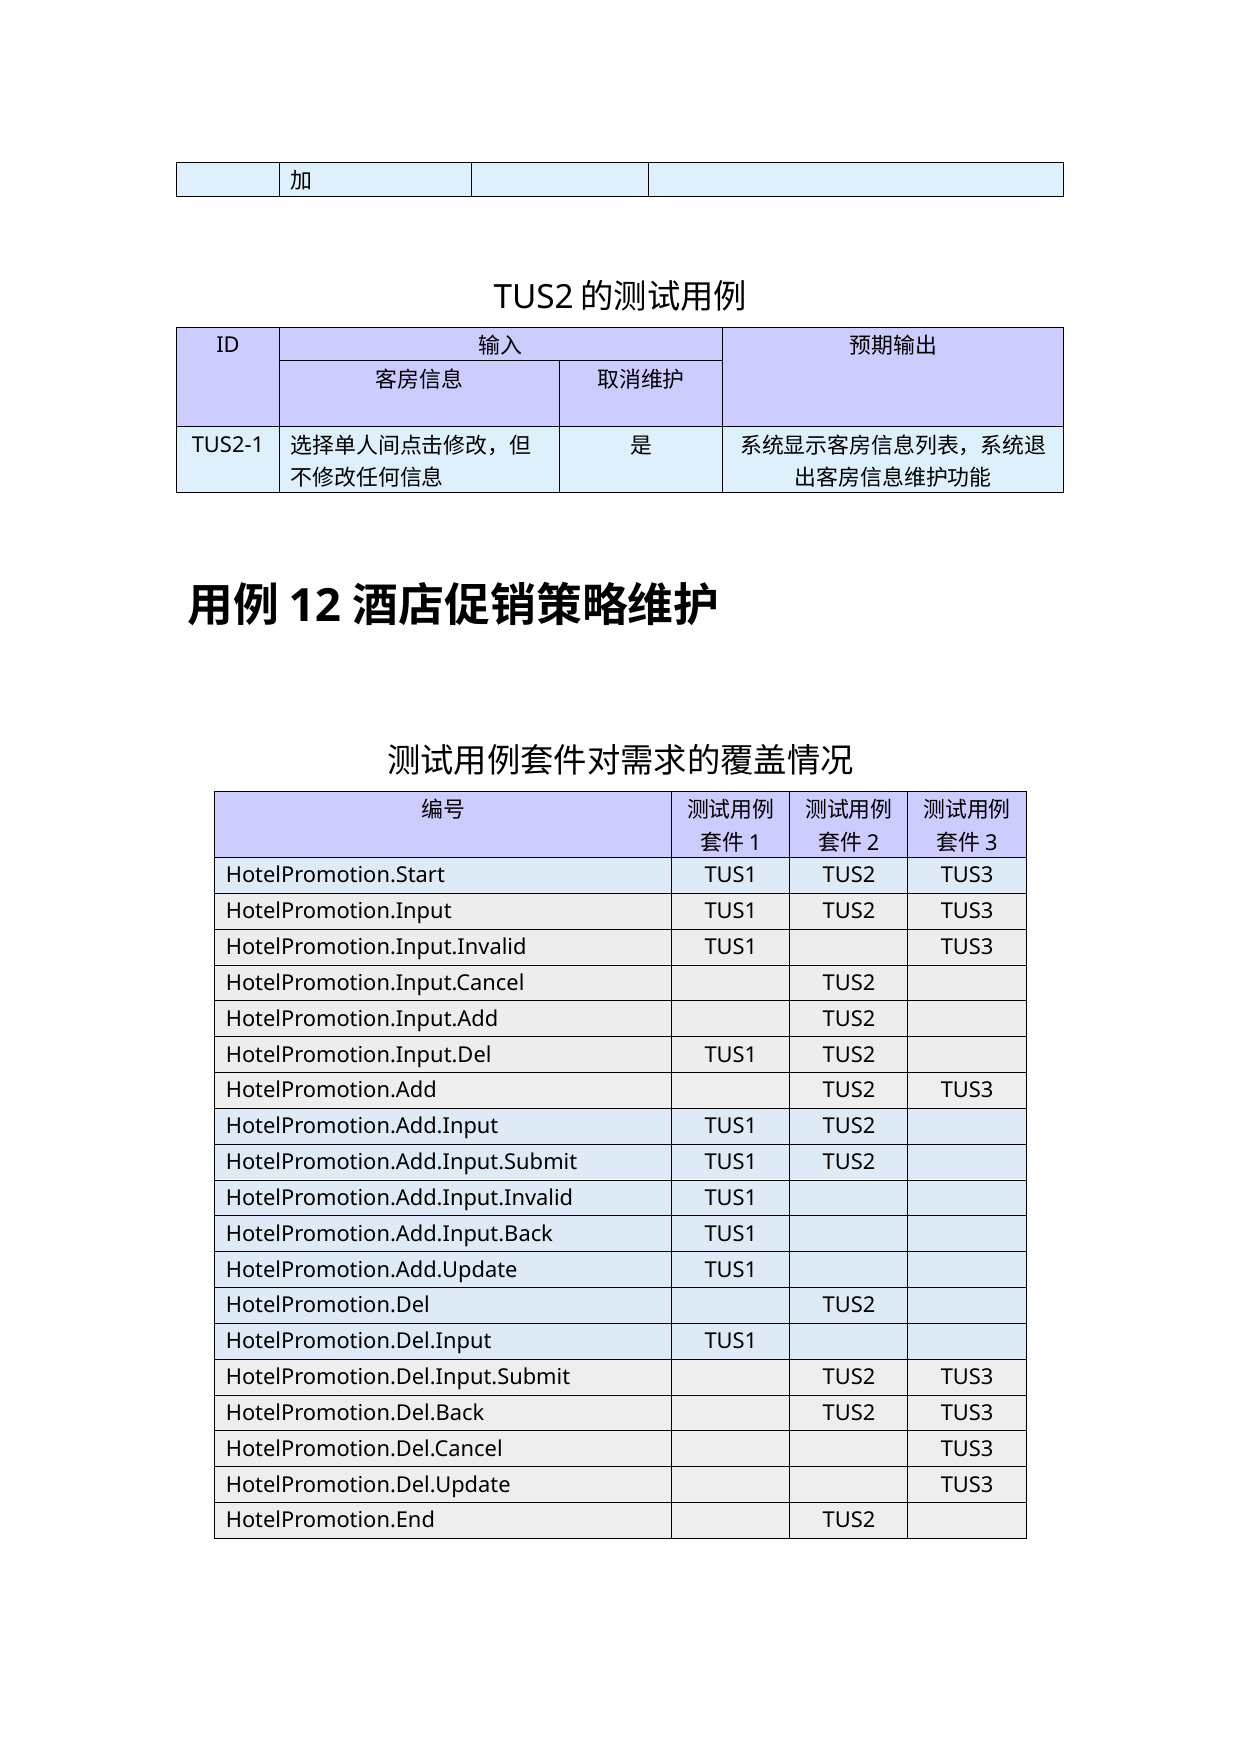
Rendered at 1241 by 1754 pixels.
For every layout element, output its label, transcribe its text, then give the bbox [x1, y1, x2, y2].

table_cell HotelPromotion.Input.Add [215, 1001, 671, 1036]
table_cell TUS1 [672, 1109, 789, 1144]
table_cell [908, 1181, 1026, 1215]
table_cell [908, 1109, 1026, 1144]
table_cell HotelPromotion.Add.Input.Back [215, 1216, 671, 1251]
table_cell [672, 1396, 789, 1430]
table_cell [672, 1073, 789, 1108]
table_cell [908, 966, 1026, 1000]
table_cell [908, 1216, 1026, 1251]
table_cell [790, 1324, 907, 1359]
table_cell TUS2 [790, 1109, 907, 1144]
table_cell HotelPromotion.Add.Input.Invalid [215, 1181, 671, 1215]
table_header 编号 [215, 792, 671, 857]
table_cell HotelPromotion.Input.Invalid [215, 930, 671, 964]
table_cell HotelPromotion.Add.Input [215, 1109, 671, 1144]
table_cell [280, 163, 471, 196]
table_cell 是 [560, 427, 722, 492]
table_cell TUS3 [908, 894, 1026, 929]
table_cell TUS3 [908, 1360, 1026, 1394]
table_cell TUS2 [790, 1037, 907, 1072]
table_cell HotelPromotion.Input.Del [215, 1037, 671, 1072]
table_cell TUS1 [672, 1252, 789, 1287]
table_cell [672, 1467, 789, 1502]
table_cell 客房信息 [280, 361, 559, 426]
table_cell 选择单人间点击修改，但不修改任何信息 [280, 427, 559, 492]
table_cell HotelPromotion.Add.Update [215, 1252, 671, 1287]
table_cell [790, 1252, 907, 1287]
table_cell TUS1 [672, 1216, 789, 1251]
table_cell TUS2 [790, 894, 907, 929]
table_cell [672, 1001, 789, 1036]
table_cell [672, 966, 789, 1000]
table_cell 取消维护 [560, 361, 722, 426]
table_cell TUS2 [790, 1145, 907, 1179]
subtitle 用例12 酒店促销策略维护 [187, 553, 1053, 650]
table_cell TUS2 [790, 966, 907, 1000]
table_cell [790, 1181, 907, 1215]
table_cell TUS2 [790, 1360, 907, 1394]
table_header ID [177, 328, 279, 426]
table_cell TUS3 [908, 930, 1026, 964]
table_cell [790, 1467, 907, 1502]
table_cell [672, 1288, 789, 1323]
table_cell TUS1 [672, 1181, 789, 1215]
table_cell TUS1 [672, 930, 789, 964]
table_cell [908, 1288, 1026, 1323]
table_header 测试用例套件3 [908, 792, 1026, 857]
table_cell TUS2 [790, 1503, 907, 1538]
table_cell [908, 1145, 1026, 1179]
text TUS2的测试用例 [187, 262, 1053, 327]
table_cell TUS2 [790, 1001, 907, 1036]
table_cell HotelPromotion.Input.Cancel [215, 966, 671, 1000]
table_cell HotelPromotion.Start [215, 858, 671, 893]
text 测试用例套件对需求的覆盖情况 [187, 726, 1053, 791]
table_cell TUS2 [790, 858, 907, 893]
table_cell HotelPromotion.Del [215, 1288, 671, 1323]
table_cell [790, 1216, 907, 1251]
table_cell HotelPromotion.Del.Cancel [215, 1431, 671, 1466]
table_header 测试用例套件1 [672, 792, 789, 857]
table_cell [649, 163, 1063, 196]
table_cell TUS1 [672, 1324, 789, 1359]
table_cell [908, 1037, 1026, 1072]
table_cell TUS3 [908, 858, 1026, 893]
table_cell [908, 1001, 1026, 1036]
table_cell TUS1 [672, 1145, 789, 1179]
table_cell TUS1 [672, 1037, 789, 1072]
table_cell TUS3 [908, 1073, 1026, 1108]
table_header 预期输出 [723, 328, 1063, 426]
table_cell [908, 1252, 1026, 1287]
table_cell TUS3 [908, 1396, 1026, 1430]
table_cell HotelPromotion.Del.Input [215, 1324, 671, 1359]
table_cell [672, 1431, 789, 1466]
table_cell TUS1-3 [177, 163, 279, 196]
table_cell [672, 1360, 789, 1394]
table_cell TUS2 [790, 1073, 907, 1108]
table_cell HotelPromotion.Del.Back [215, 1396, 671, 1430]
table_cell TUS2 [790, 1288, 907, 1323]
table_cell [790, 1431, 907, 1466]
table_cell 否 [472, 163, 648, 196]
table_cell HotelPromotion.Del.Input.Submit [215, 1360, 671, 1394]
table_cell HotelPromotion.End [215, 1503, 671, 1538]
table_cell TUS2 [790, 1396, 907, 1430]
table_cell TUS1 [672, 894, 789, 929]
table_cell [908, 1324, 1026, 1359]
table_cell HotelPromotion.Del.Update [215, 1467, 671, 1502]
table_cell 系统显示客房信息列表，系统退出客房信息维护功能 [723, 427, 1063, 492]
table_cell TUS3 [908, 1467, 1026, 1502]
table_cell TUS3 [908, 1431, 1026, 1466]
table_cell [790, 930, 907, 964]
table_cell HotelPromotion.Add [215, 1073, 671, 1108]
table_cell TUS1 [672, 858, 789, 893]
table_header 测试用例套件2 [790, 792, 907, 857]
table_cell HotelPromotion.Input [215, 894, 671, 929]
table_cell [908, 1503, 1026, 1538]
table_cell TUS2-1 [177, 427, 279, 492]
table_cell HotelPromotion.Add.Input.Submit [215, 1145, 671, 1179]
table_header 输入 [280, 328, 722, 360]
table_cell [672, 1503, 789, 1538]
